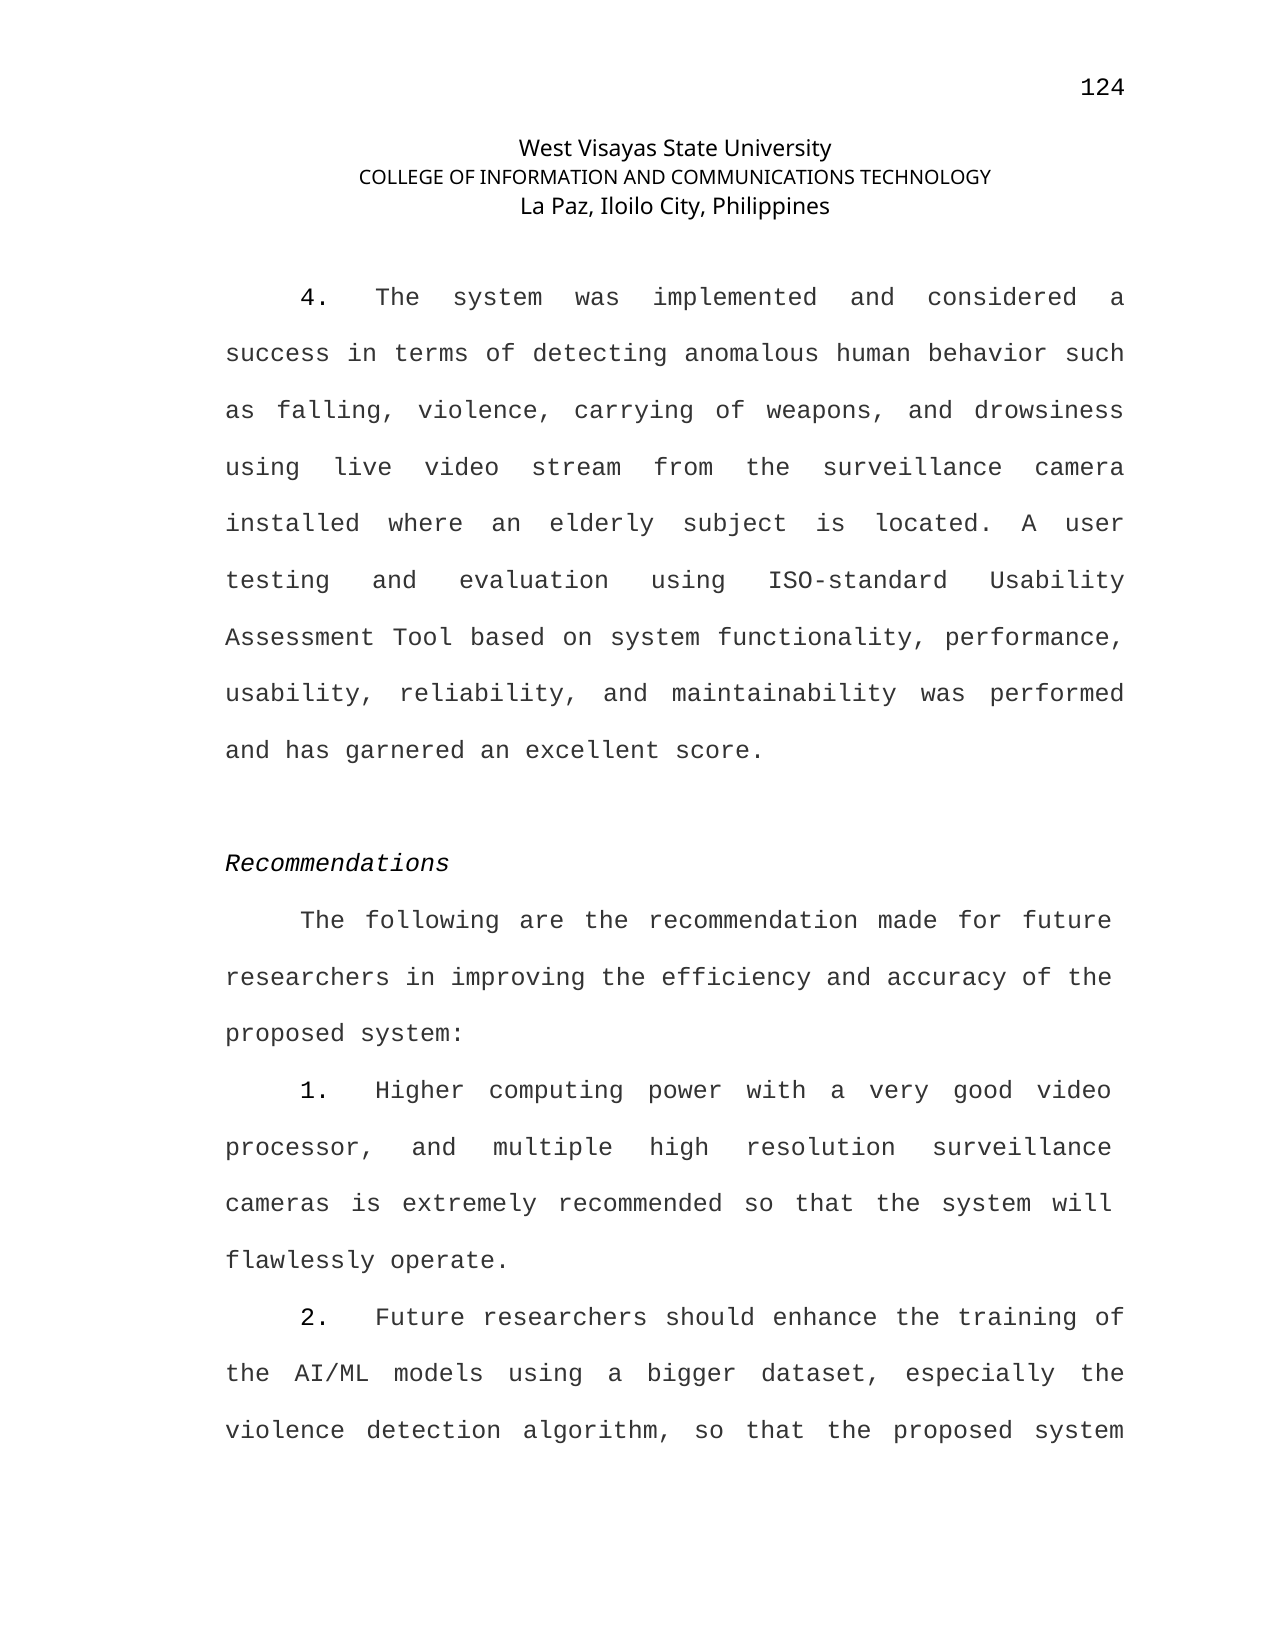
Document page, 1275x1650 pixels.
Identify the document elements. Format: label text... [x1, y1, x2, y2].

text The following are the recommendation made for future researchers in improving the efficiency and accuracy of the proposed system: [225, 907, 1112, 1049]
text Recommendations [225, 851, 1125, 879]
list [225, 1304, 1125, 1446]
subtitle The system was implemented and considered a success in terms of detecting anomalous human behavior such as falling, violence, carrying of weapons, and drowsiness using live video stream from the surveillance camera installed where an elderly subject is located. A user testing and evaluation using ISO-standard Usability Assessment Tool based on system functionality, performance, usability, reliability, and maintainability was performed and has garnered an excellent score. [225, 284, 1125, 766]
list Higher computing power with a very good video processor, and multiple high resolution surveillance cameras is extremely recommended so that the system will flawlessly operate. [225, 1077, 1112, 1276]
